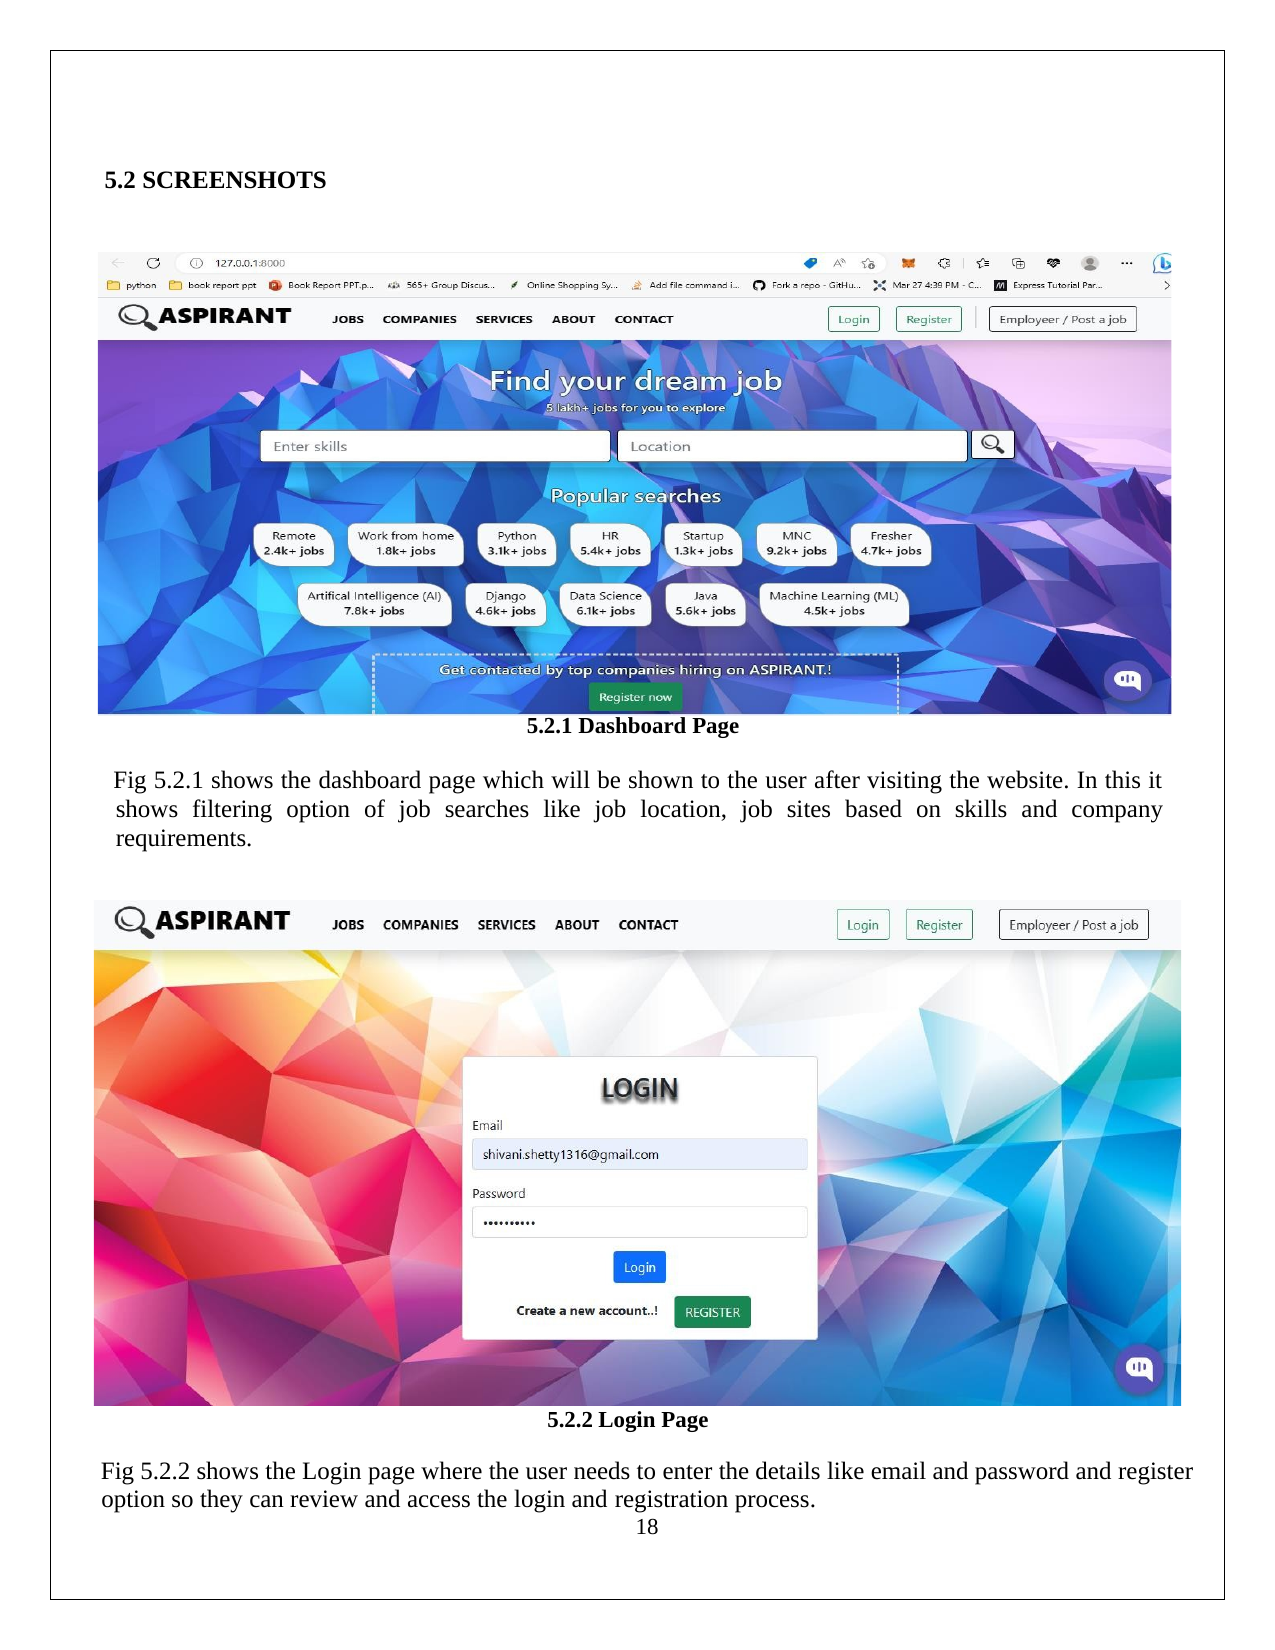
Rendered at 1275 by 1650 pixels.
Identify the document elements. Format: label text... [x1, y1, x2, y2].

picture [93, 900, 1182, 1406]
list Dashboard Page [527, 249, 1210, 738]
list Login Page [547, 897, 1210, 1432]
picture [97, 252, 1172, 716]
picture [1146, 1132, 1170, 1137]
picture [1172, 1130, 1182, 1142]
text Fig 5.2.1 shows the dashboard page which will be shown to the user after visiting the website. In this it shows filtering option of job searches like job location, job sites based on skills and company requirements. [113, 766, 1163, 852]
text Fig 5.2.2 shows the Login page where the user needs to enter the details like email and password and register option so they can review and access the login and registration process. [101, 1457, 1210, 1513]
subtitle SCREENSHOTS [104, 166, 1210, 194]
